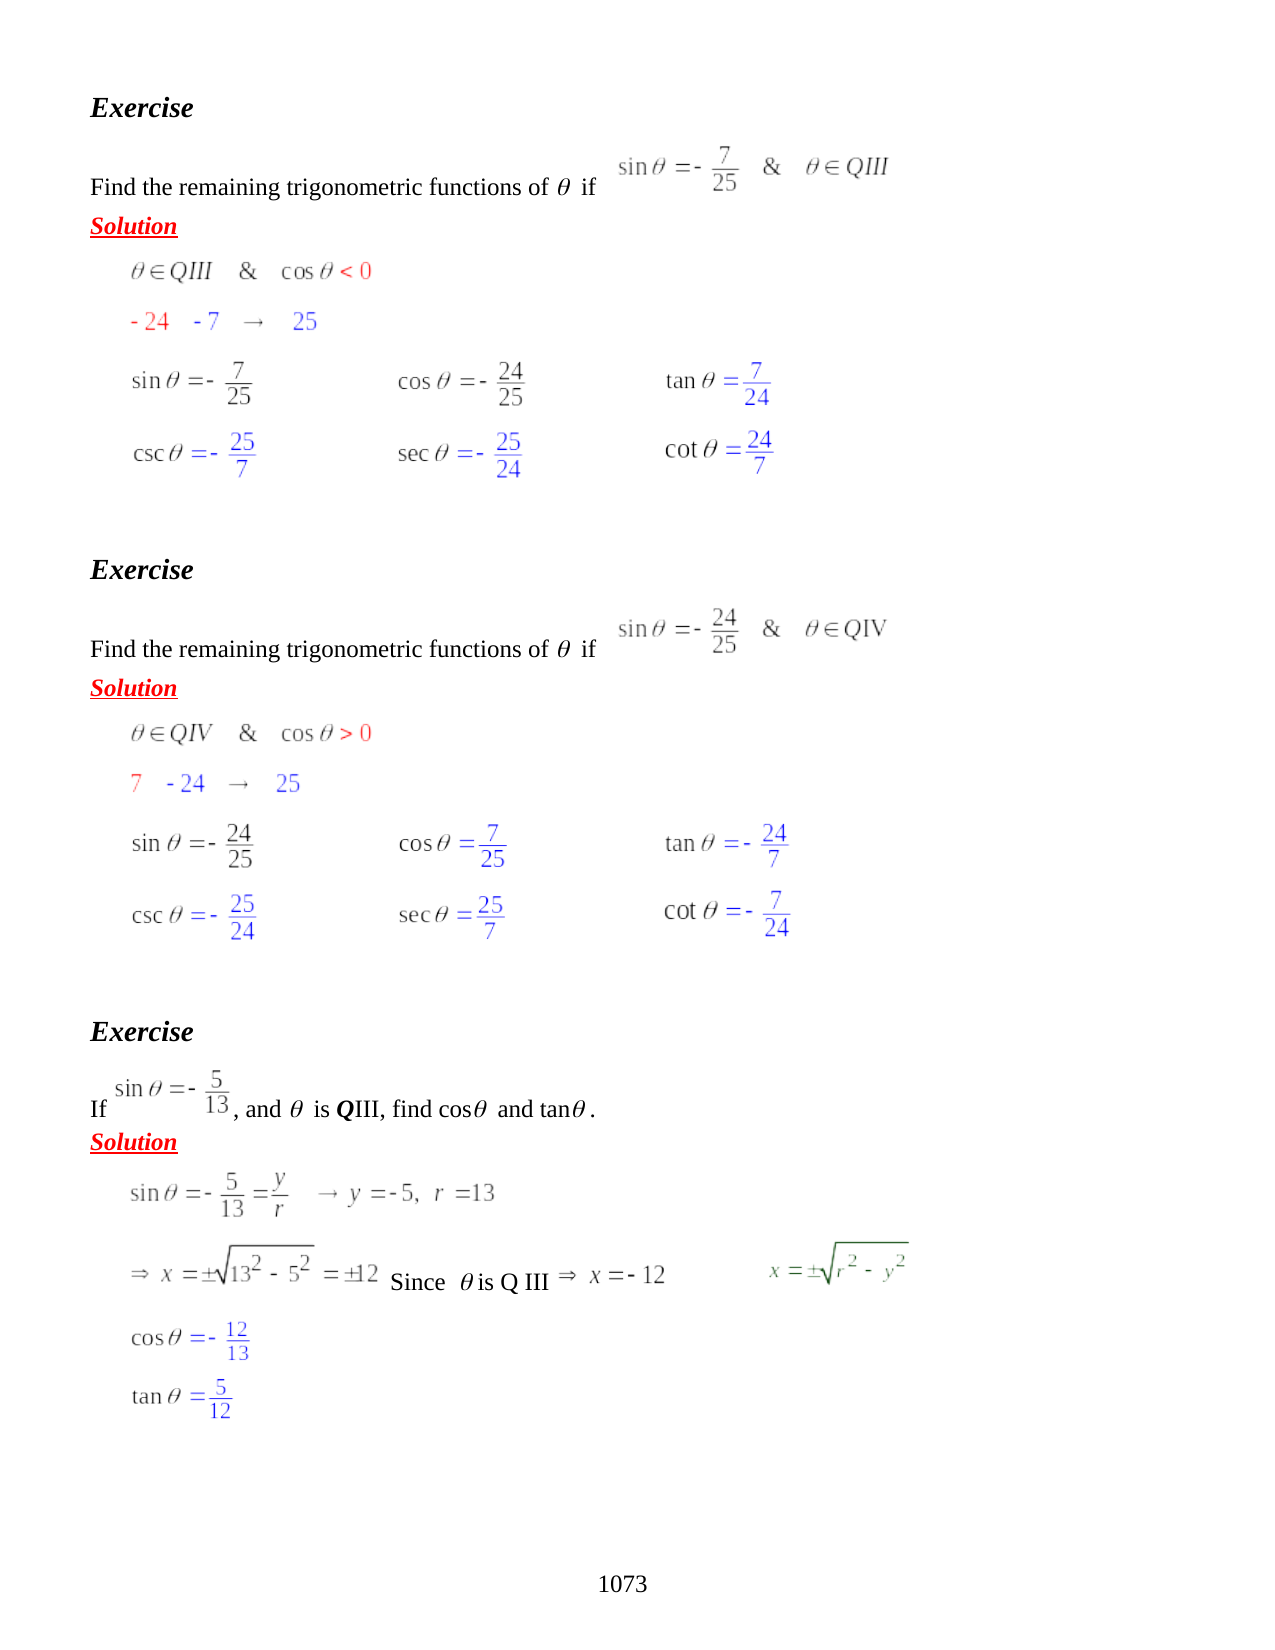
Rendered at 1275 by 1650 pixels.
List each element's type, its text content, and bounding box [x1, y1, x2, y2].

text Find the remaining trigonometric functions of if [90, 602, 1155, 663]
table_cell [384, 424, 651, 486]
table_header [651, 356, 917, 424]
table_cell [118, 424, 384, 486]
text Solution [90, 1127, 1155, 1156]
text Exercise [90, 1014, 1155, 1047]
table_header [384, 356, 651, 424]
table_cell [384, 886, 651, 948]
table_header [651, 818, 917, 886]
table_cell [118, 886, 384, 948]
text If , and is QIII, find cos and tan . [90, 1064, 1155, 1123]
text Solution [90, 673, 1155, 702]
table_header [384, 818, 651, 886]
table_cell [651, 424, 917, 486]
text Solution [90, 211, 1155, 240]
text Find the remaining trigonometric functions of if [90, 140, 1155, 201]
text Exercise [90, 90, 1155, 123]
text Since is Q III [90, 1236, 1155, 1295]
table_header [118, 818, 384, 886]
table_cell [651, 886, 917, 948]
table_header [118, 356, 384, 424]
text Exercise [90, 552, 1155, 585]
